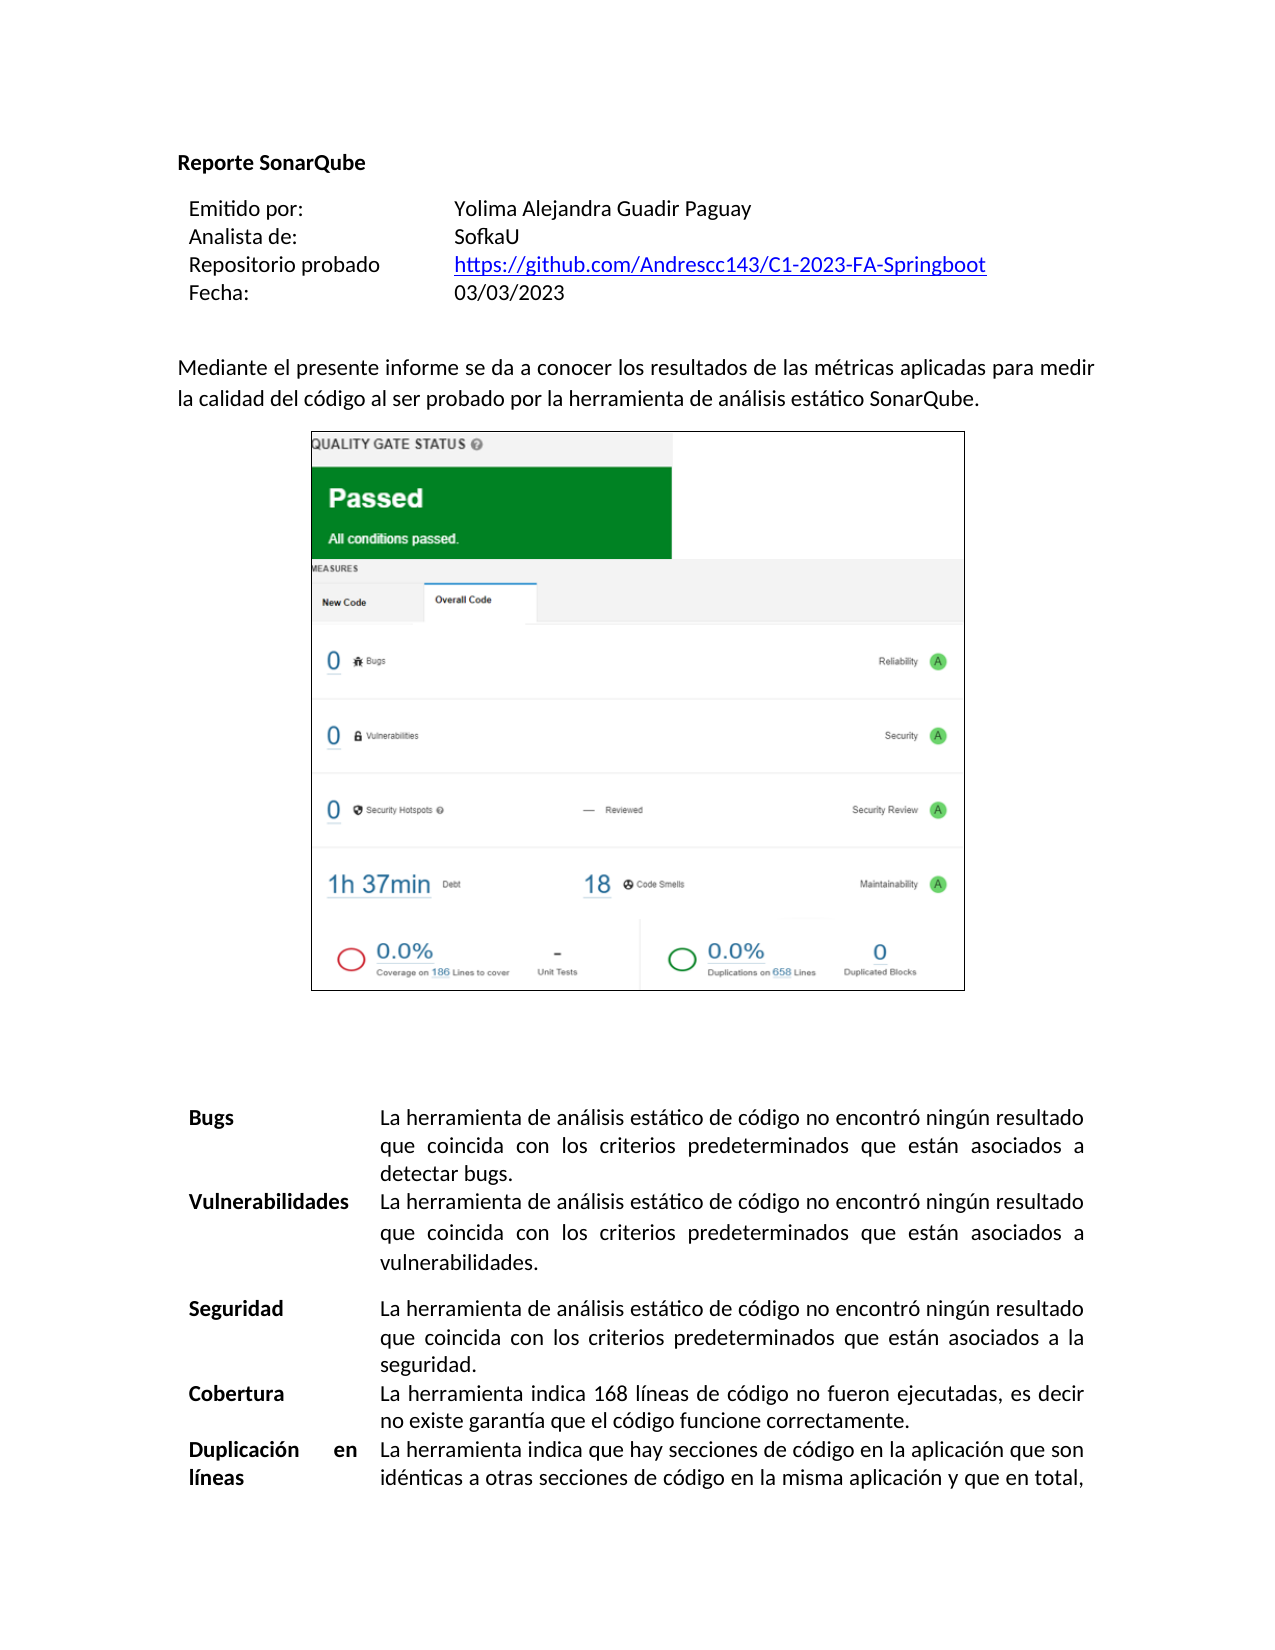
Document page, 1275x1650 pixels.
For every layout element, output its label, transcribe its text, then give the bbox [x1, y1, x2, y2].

text Reporte SonarQube [177, 148, 1098, 176]
table_header Emitido por: [177, 195, 443, 222]
table_cell 03/03/2023 [443, 279, 1117, 307]
table_cell Repositorio probado [177, 251, 443, 278]
table_cell Vulnerabilidades [177, 1188, 368, 1294]
table_cell Fecha: [177, 279, 443, 307]
table_cell La herramienta de análisis estático de código no encontró ningún resultado que coincida con los criterios predeterminados que están asociados a vulnerabilidades. [369, 1188, 1097, 1294]
table_cell https://github.com/Andrescc143/C1-2023-FA-Springboot [443, 251, 1117, 278]
table_header Bugs [177, 1103, 368, 1187]
table_cell SofkaU [443, 223, 1117, 251]
table_cell Cobertura [177, 1379, 368, 1435]
text Mediante el presente informe se da a conocer los resultados de las métricas aplicadas para medir la calidad del código al ser probado por la herramienta de análisis estático SonarQube. [177, 353, 1098, 412]
table_header Yolima Alejandra Guadir Paguay [443, 195, 1117, 222]
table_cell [369, 1435, 1097, 1491]
table_cell La herramienta de análisis estático de código no encontró ningún resultado que coincida con los criterios predeterminados que están asociados a la seguridad. [369, 1295, 1097, 1379]
table_cell La herramienta indica 168 líneas de código no fueron ejecutadas, es decir no existe garantía que el código funcione correctamente. [369, 1379, 1097, 1435]
table_header La herramienta de análisis estático de código no encontró ningún resultado que coincida con los criterios predeterminados que están asociados a detectar bugs. [369, 1103, 1097, 1187]
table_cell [177, 1435, 368, 1491]
table_cell Analista de: [177, 223, 443, 251]
picture [312, 432, 964, 990]
table_cell Seguridad [177, 1295, 368, 1379]
